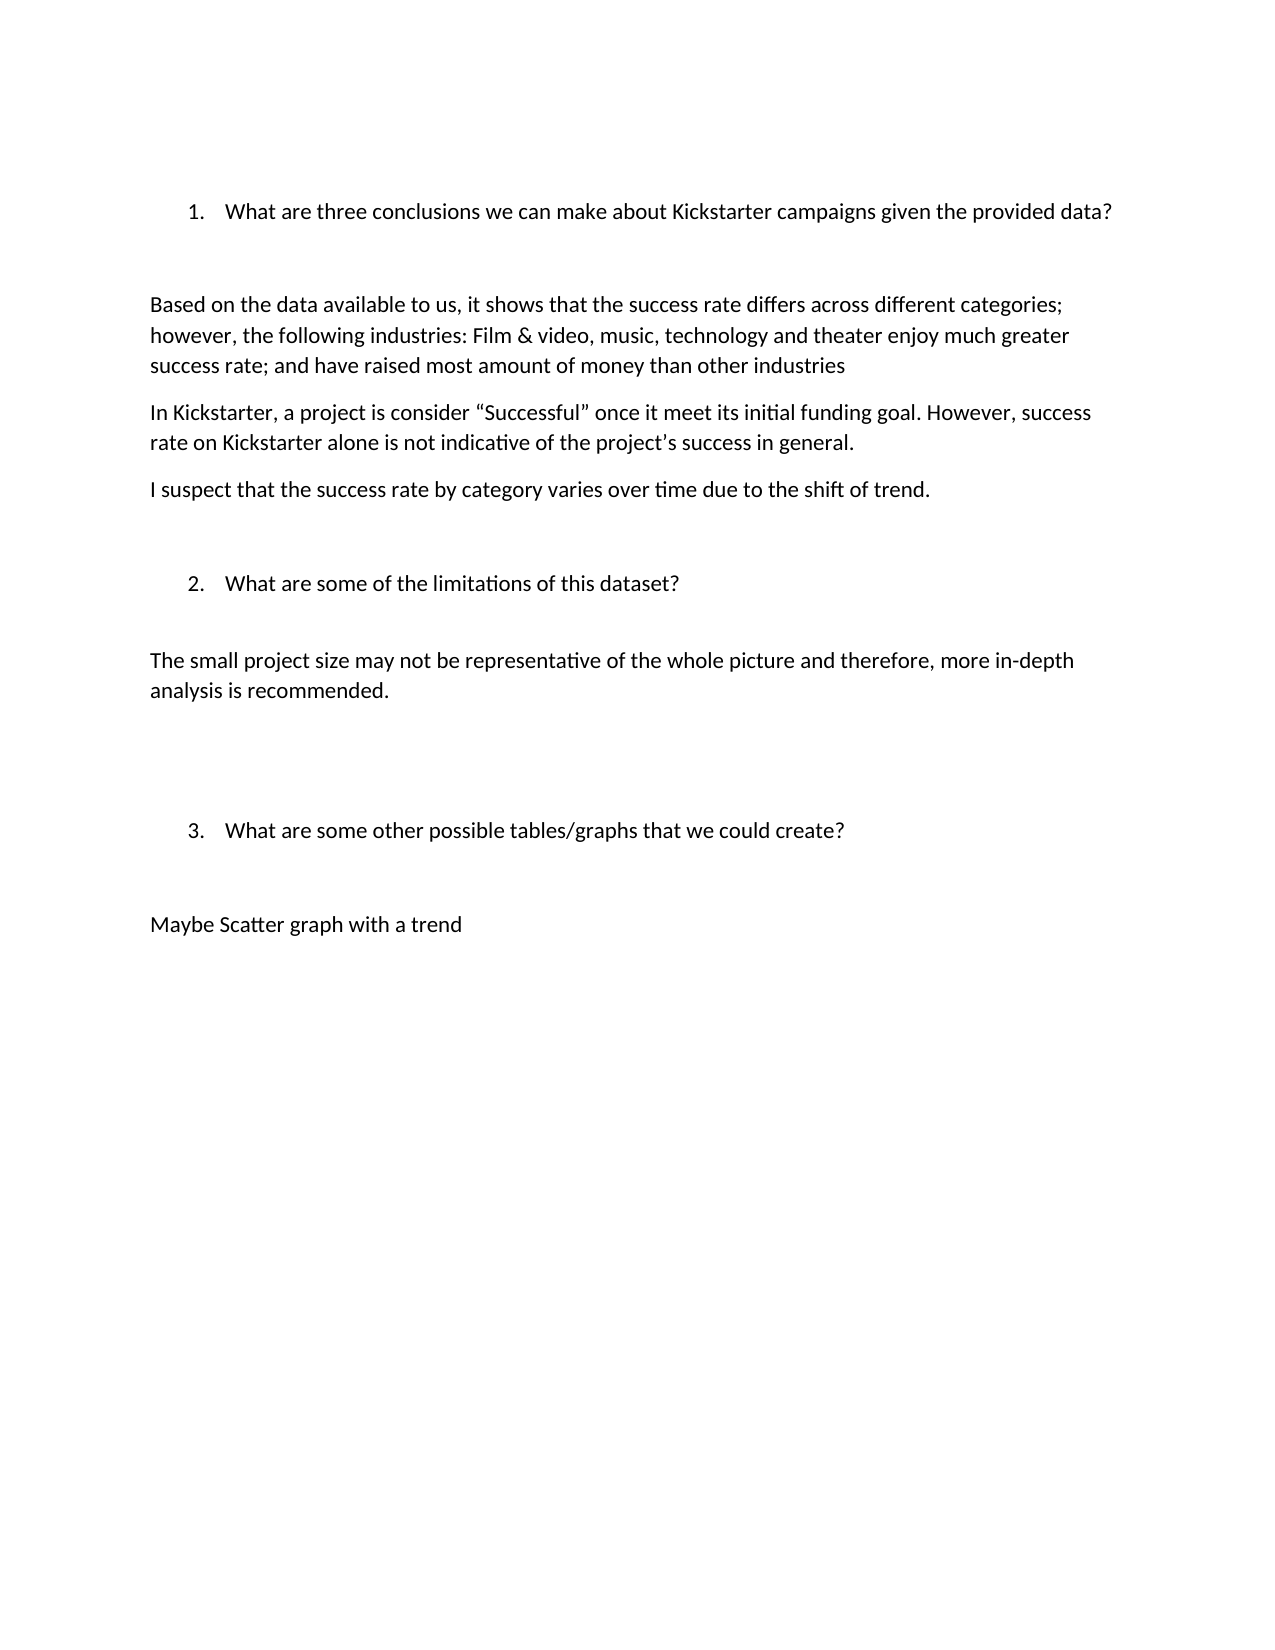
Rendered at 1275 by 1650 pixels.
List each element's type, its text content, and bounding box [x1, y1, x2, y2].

text The small project size may not be representative of the whole picture and therefore, more in-depth analysis is recommended. [150, 646, 1125, 704]
text Based on the data available to us, it shows that the success rate differs across different categories; however, the following industries: Film & video, music, technology and theater enjoy much greater success rate; and have raised most amount of money than other industries [150, 291, 1125, 379]
list What are some of the limitations of this dataset? [187, 569, 1125, 597]
list What are some other possible tables/graphs that we could create? [187, 817, 1125, 845]
text I suspect that the success rate by category varies over time due to the shift of trend. [150, 475, 1125, 503]
text In Kickstarter, a project is consider “Successful” once it meet its initial funding goal. However, success rate on Kickstarter alone is not indicative of the project’s success in general. [150, 398, 1125, 456]
list What are three conclusions we can make about Kickstarter campaigns given the provided data? [187, 197, 1125, 225]
text Maybe Scatter graph with a trend [150, 910, 1125, 938]
